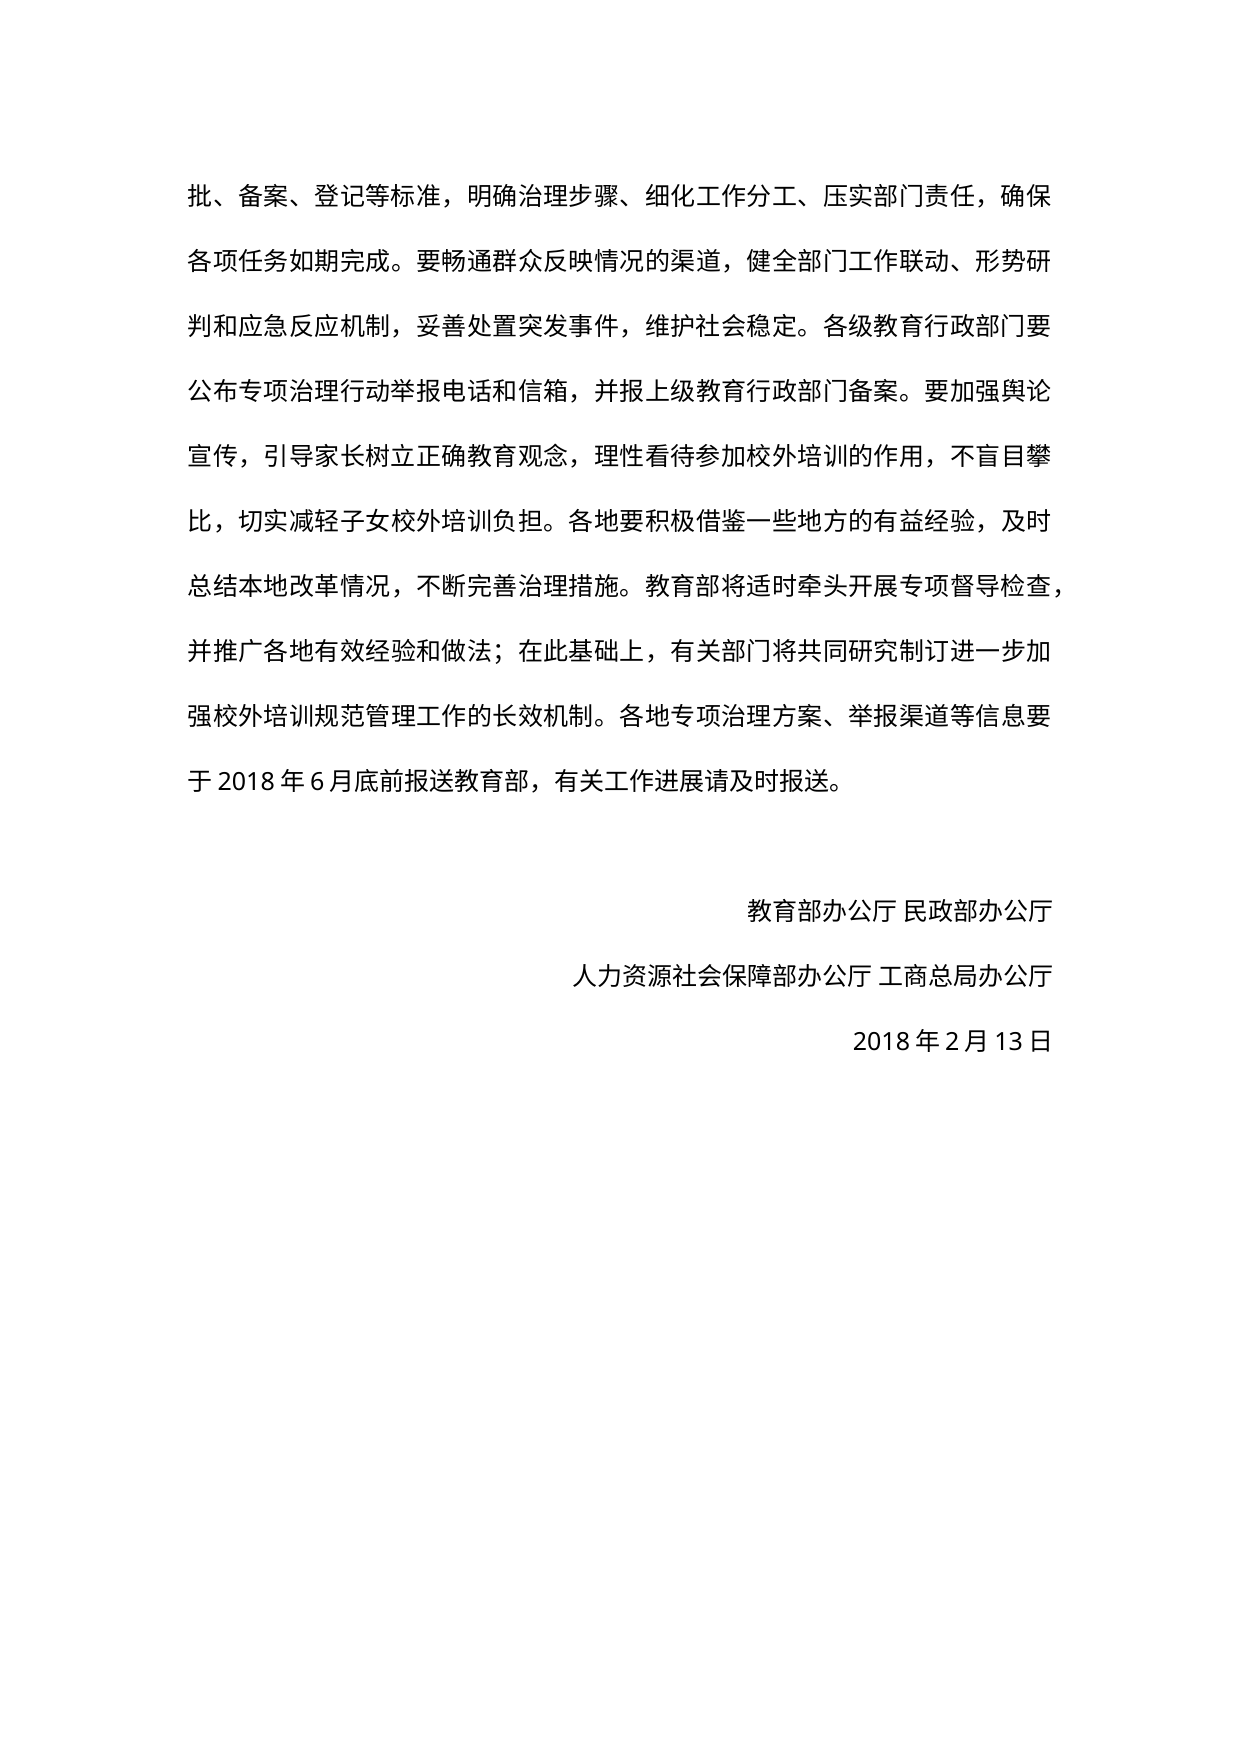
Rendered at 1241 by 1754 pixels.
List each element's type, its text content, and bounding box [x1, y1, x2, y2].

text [187, 162, 1053, 812]
text 2018年2月13日 [187, 1007, 1053, 1072]
text 教育部办公厅 民政部办公厅 [187, 877, 1053, 942]
text 人力资源社会保障部办公厅 工商总局办公厅 [187, 942, 1053, 1007]
